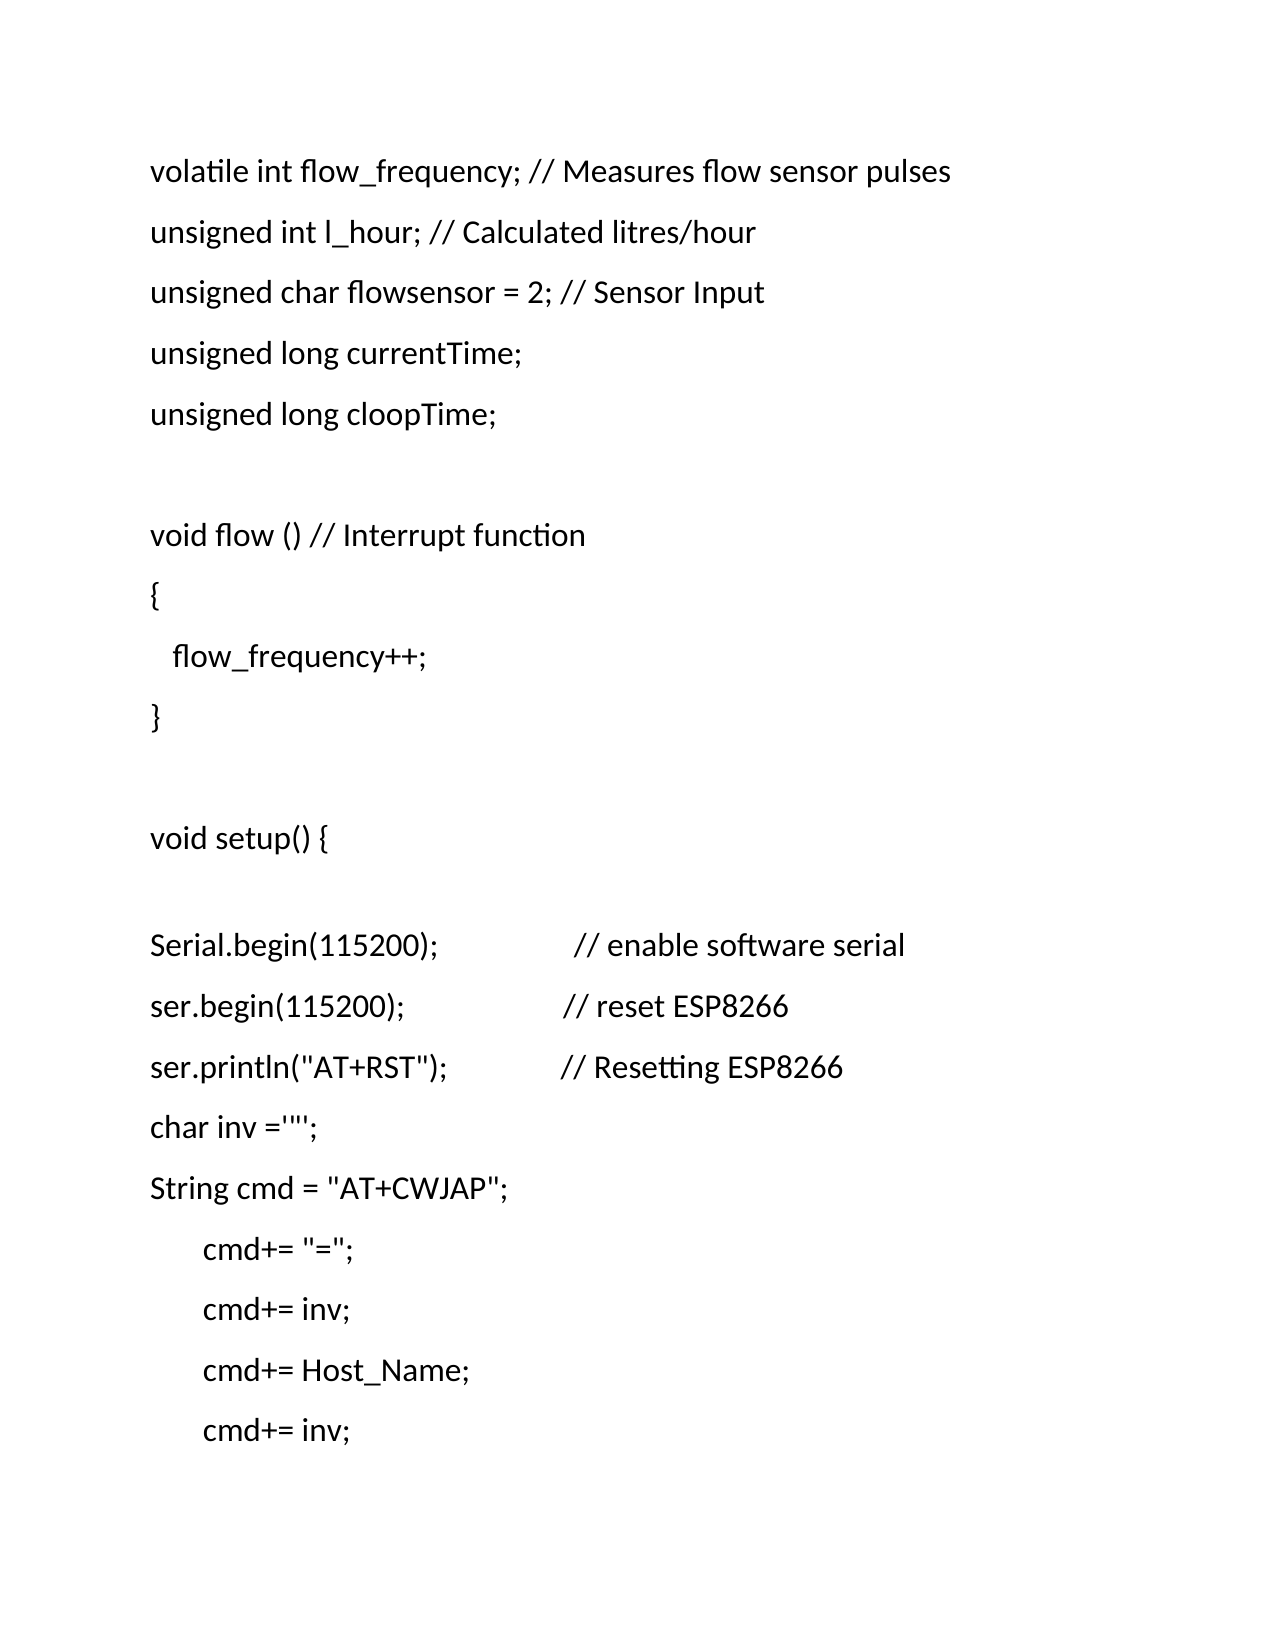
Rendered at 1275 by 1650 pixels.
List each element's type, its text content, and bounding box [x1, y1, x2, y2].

text } [150, 696, 1125, 736]
text ser.println("AT+RST"); // Resetting ESP8266 [150, 1046, 1125, 1086]
text unsigned char flowsensor = 2; // Sensor Input [150, 271, 1125, 312]
text void setup() { [150, 817, 1125, 858]
text void flow () // Interrupt function [150, 514, 1125, 554]
text volatile int flow_frequency; // Measures flow sensor pulses [150, 150, 1125, 191]
text Serial.begin(115200); // enable software serial [150, 924, 1125, 965]
text unsigned int l_hour; // Calculated litres/hour [150, 211, 1125, 251]
text cmd+= Host_Name; [150, 1349, 1125, 1389]
text cmd+= inv; [150, 1409, 1125, 1450]
text char inv ='"'; [150, 1106, 1125, 1147]
text unsigned long cloopTime; [150, 392, 1125, 433]
text String cmd = "AT+CWJAP"; [150, 1167, 1125, 1208]
text unsigned long currentTime; [150, 332, 1125, 373]
text ser.begin(115200); // reset ESP8266 [150, 985, 1125, 1026]
text cmd+= "="; [150, 1227, 1125, 1268]
text cmd+= inv; [150, 1288, 1125, 1329]
text flow_frequency++; [150, 635, 1125, 676]
text { [150, 574, 1125, 615]
